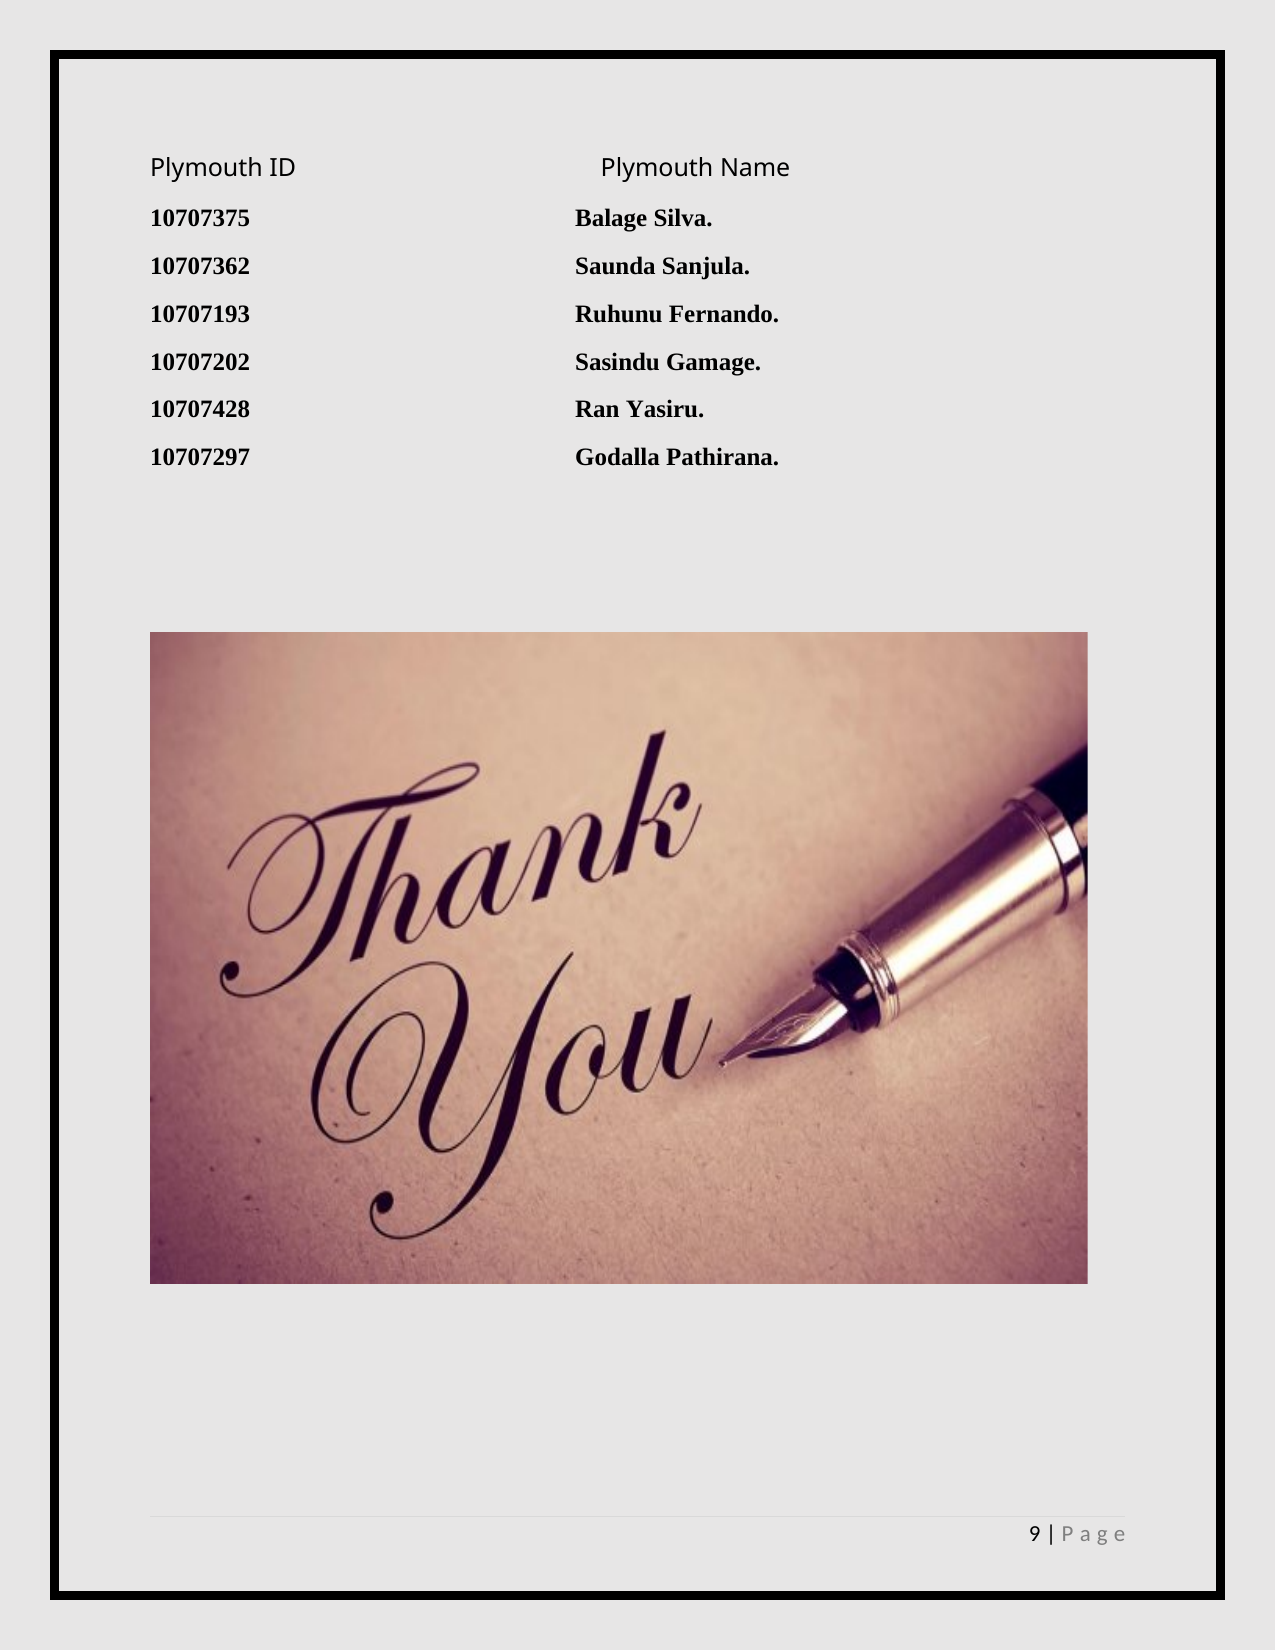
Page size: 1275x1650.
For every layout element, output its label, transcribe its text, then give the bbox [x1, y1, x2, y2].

text 10707193 Ruhunu Fernando. [150, 299, 1125, 328]
text 10707375 Balage Silva. [150, 203, 1125, 232]
text Plymouth ID Plymouth Name [150, 150, 1125, 184]
picture [150, 632, 1088, 1284]
text 10707428 Ran Yasiru. [150, 394, 1125, 423]
text 10707362 Saunda Sanjula. [150, 251, 1125, 280]
text 10707202 Sasindu Gamage. [150, 347, 1125, 375]
text 10707297 Godalla Pathirana. [150, 442, 1125, 471]
